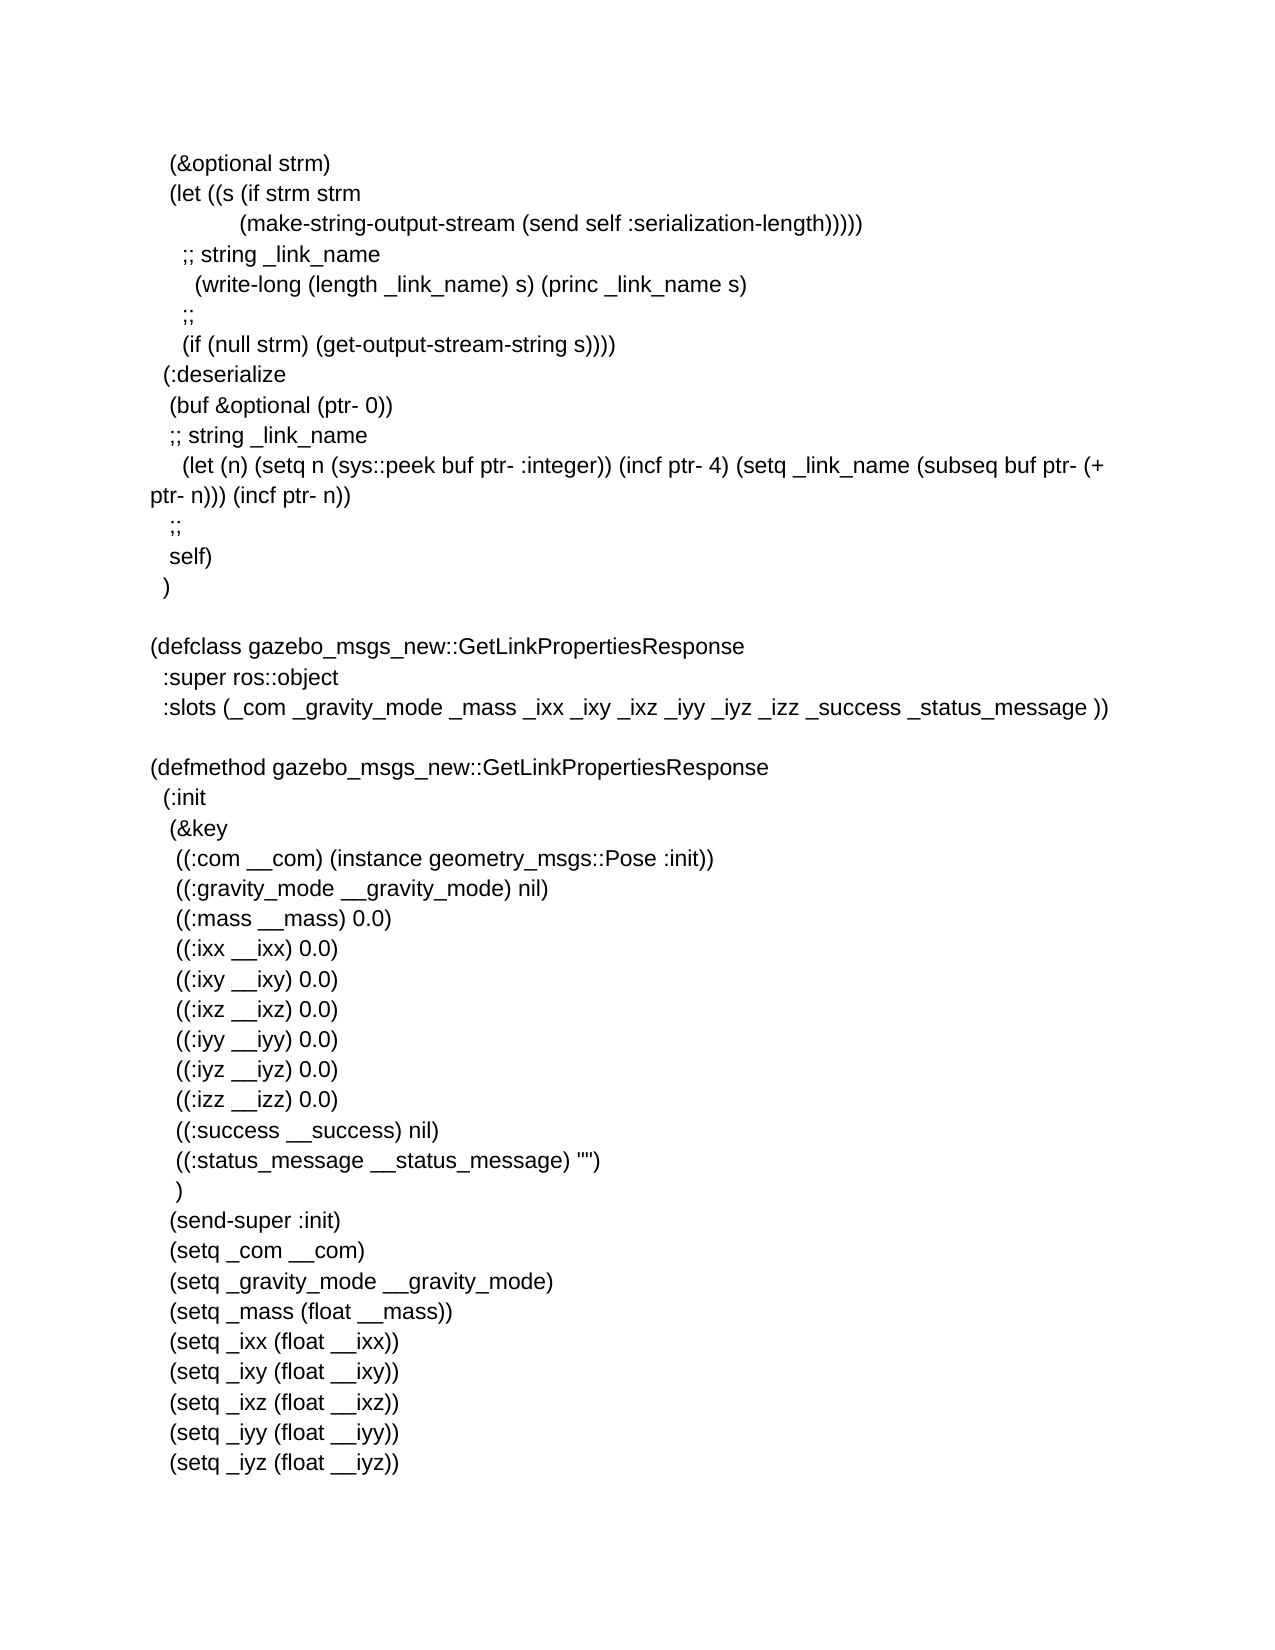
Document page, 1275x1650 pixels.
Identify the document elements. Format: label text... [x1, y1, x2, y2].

text (make-string-output-stream (send self :serialization-length))))) [150, 210, 1125, 237]
text ;; string _link_name [150, 422, 1125, 448]
text ((:com __com) (instance geometry_msgs::Pose :init)) [150, 845, 1125, 871]
text (setq _iyz (float __iyz)) [150, 1449, 1125, 1475]
text (let ((s (if strm strm [150, 180, 1125, 207]
text (send-super :init) [150, 1207, 1125, 1234]
text (setq _ixz (float __ixz)) [150, 1388, 1125, 1415]
text (&key [150, 814, 1125, 841]
text ((:ixy __ixy) 0.0) [150, 966, 1125, 992]
text (setq _gravity_mode __gravity_mode) [150, 1268, 1125, 1294]
text (defmethod gazebo_msgs_new::GetLinkPropertiesResponse [150, 754, 1125, 781]
text ;; [150, 512, 1125, 539]
text (:init [150, 784, 1125, 811]
text ;; string _link_name [150, 241, 1125, 267]
text ((:success __success) nil) [150, 1117, 1125, 1143]
text (write-long (length _link_name) s) (princ _link_name s) [150, 271, 1125, 297]
text ((:mass __mass) 0.0) [150, 905, 1125, 932]
text ) [150, 1177, 1125, 1203]
text (if (null strm) (get-output-stream-string s)))) [150, 331, 1125, 358]
text (setq _iyy (float __iyy)) [150, 1419, 1125, 1445]
text (setq _com __com) [150, 1237, 1125, 1264]
text :slots (_com _gravity_mode _mass _ixx _ixy _ixz _iyy _iyz _izz _success _status_message )) [150, 694, 1125, 720]
text :super ros::object [150, 663, 1125, 690]
text (let (n) (setq n (sys::peek buf ptr- :integer)) (incf ptr- 4) (setq _link_name (subseq buf ptr- (+ ptr- n))) (incf ptr- n)) [150, 452, 1125, 509]
text (buf &optional (ptr- 0)) [150, 392, 1125, 418]
text ((:ixz __ixz) 0.0) [150, 996, 1125, 1022]
text (&optional strm) [150, 150, 1125, 176]
text ) [150, 573, 1125, 599]
text ((:iyy __iyy) 0.0) [150, 1026, 1125, 1052]
text ((:ixx __ixx) 0.0) [150, 935, 1125, 962]
text (defclass gazebo_msgs_new::GetLinkPropertiesResponse [150, 633, 1125, 660]
text (setq _ixx (float __ixx)) [150, 1328, 1125, 1354]
text ((:gravity_mode __gravity_mode) nil) [150, 875, 1125, 901]
text ((:iyz __iyz) 0.0) [150, 1056, 1125, 1083]
text ((:status_message __status_message) "") [150, 1147, 1125, 1173]
text self) [150, 543, 1125, 569]
text (:deserialize [150, 361, 1125, 388]
text ((:izz __izz) 0.0) [150, 1086, 1125, 1113]
text ;; [150, 301, 1125, 327]
text (setq _ixy (float __ixy)) [150, 1358, 1125, 1385]
text (setq _mass (float __mass)) [150, 1298, 1125, 1324]
